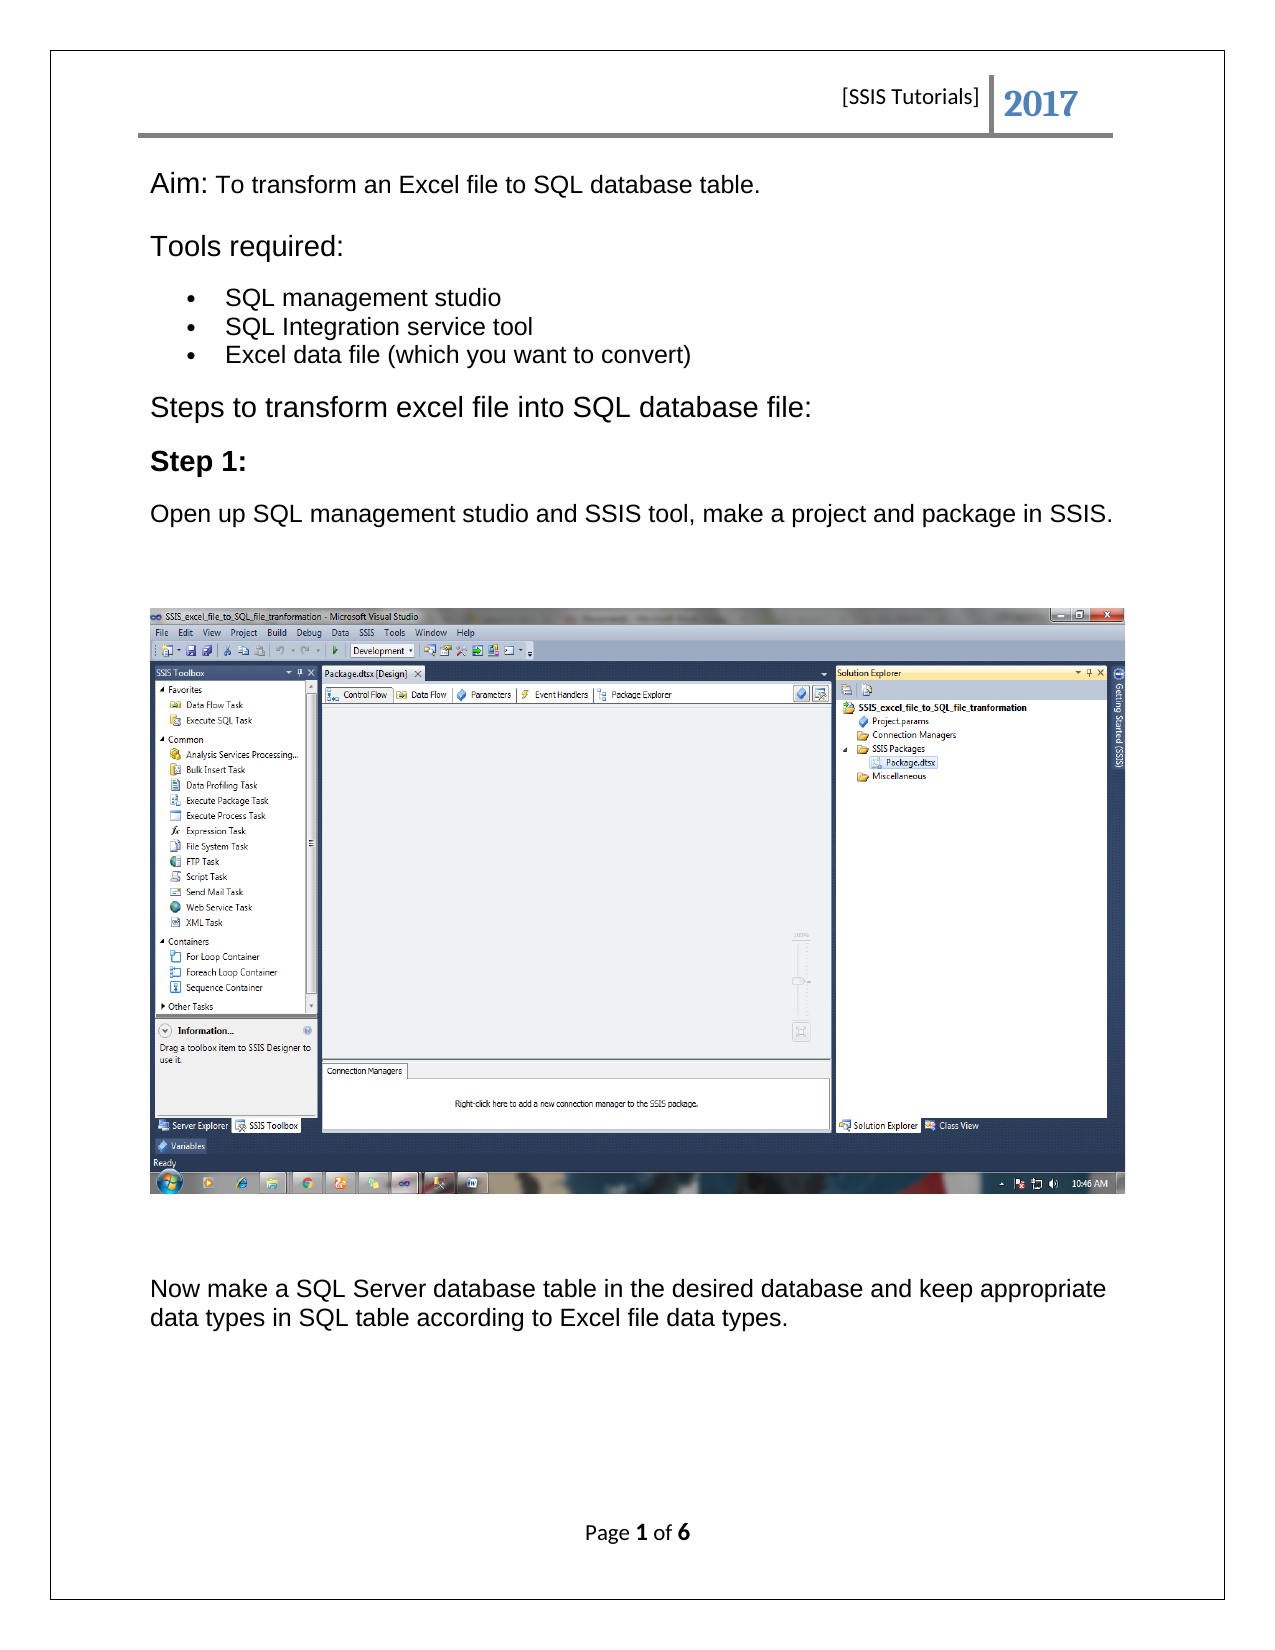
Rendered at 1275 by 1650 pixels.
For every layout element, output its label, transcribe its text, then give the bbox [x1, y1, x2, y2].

text Tools required: [150, 228, 1125, 262]
text Steps to transform excel file into SQL database file: [150, 390, 1125, 423]
list SQL management studio [187, 283, 1125, 312]
text Aim: To transform an Excel file to SQL database table. [150, 166, 1125, 199]
list Excel data file (which you want to convert) [187, 340, 1125, 369]
text Step 1: [150, 444, 1125, 478]
text Open up SQL management studio and SSIS tool, make a project and package in SSIS. [150, 499, 1125, 527]
picture [150, 608, 1125, 1194]
text Now make a SQL Server database table in the desired database and keep appropriate data types in SQL table according to Excel file data types. [150, 1274, 1125, 1332]
list SQL Integration service tool [187, 312, 1125, 340]
